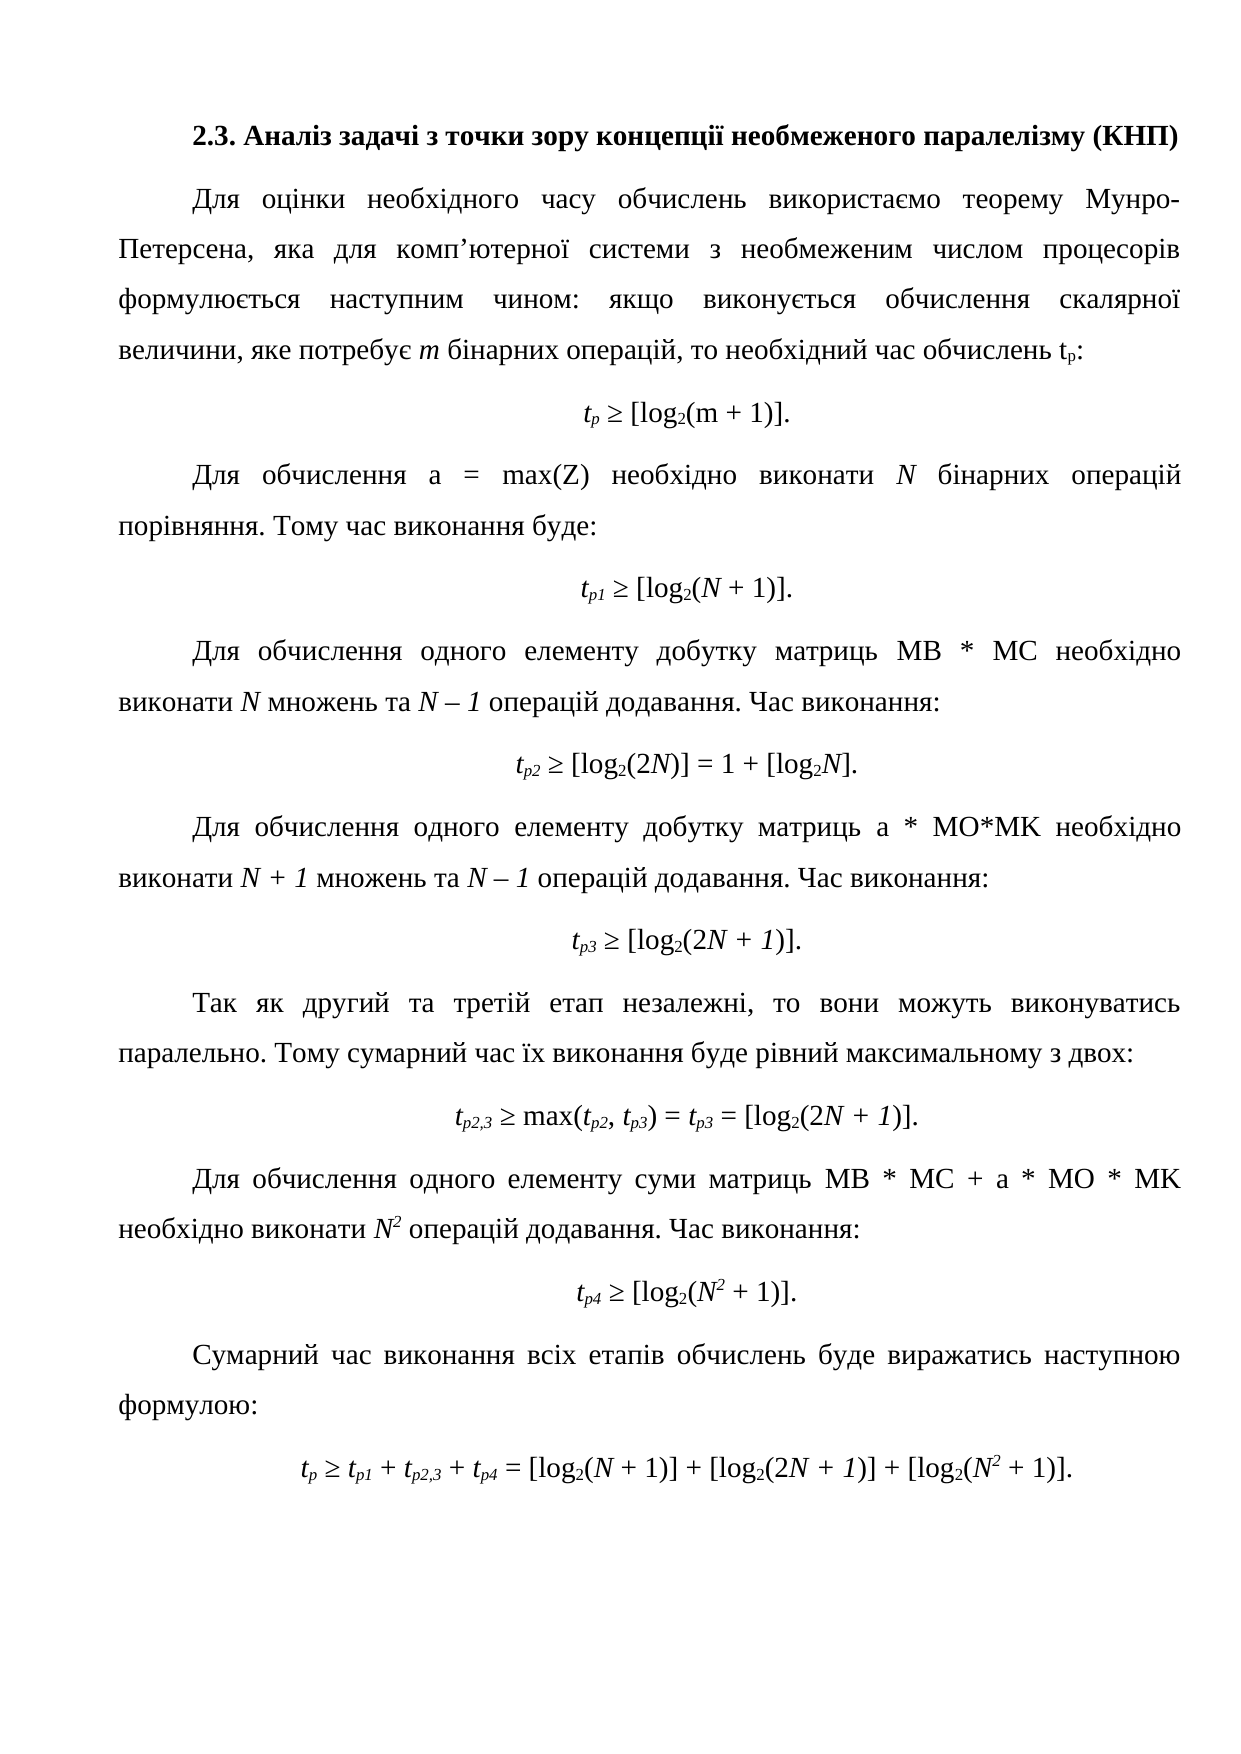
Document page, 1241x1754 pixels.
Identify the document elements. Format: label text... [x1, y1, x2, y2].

text tp ≥ [log2(m + 1)]. [118, 395, 1181, 428]
text Для оцінки необхідного часу обчислень використаємо теорему Мунро-Петерсена, яка для комп’ютерної системи з необмеженим числом процесорів формулюється наступним чином: якщо виконується обчислення скалярної величини, яке потребує m бінарних операцій, то необхідний час обчислень tp: [118, 181, 1181, 365]
text Так як другий та третій етап незалежні, то вони можуть виконуватись паралельно. Тому сумарний час їх виконання буде рівний максимальному з двох: [118, 985, 1181, 1069]
text tp3 ≥ [log2(2N + 1)]. [118, 922, 1181, 956]
text Для обчислення а = max(Z) необхідно виконати N бінарних операцій порівняння. Тому час виконання буде: [118, 457, 1181, 541]
text tp2,3 ≥ max(tp2, tp3) = tp3 = [log2(2N + 1)]. [118, 1098, 1181, 1132]
text tp1 ≥ [log2(N + 1)]. [118, 571, 1181, 604]
text tp ≥ tp1 + tp2,3 + tp4 = [log2(N + 1)] + [log2(2N + 1)] + [log2(N2 + 1)]. [118, 1450, 1181, 1484]
text Для обчислення одного елементу суми матриць MB * MC + а * MO * MK необхідно виконати N2 операцій додавання. Час виконання: [118, 1161, 1181, 1245]
text 2.3. Аналіз задачі з точки зору концепції необмеженого паралелізму (КНП) [118, 118, 1181, 152]
text Для обчислення одного елементу добутку матриць MB * MC необхідно виконати N множень та N – 1 операцій додавання. Час виконання: [118, 633, 1181, 717]
text Сумарний час виконання всіх етапів обчислень буде виражатись наступною формулою: [118, 1337, 1181, 1421]
text tp4 ≥ [log2(N2 + 1)]. [118, 1274, 1181, 1308]
text Для обчислення одного елементу добутку матриць a * MO*MK необхідно виконати N + 1 множень та N – 1 операцій додавання. Час виконання: [118, 809, 1181, 893]
text tp2 ≥ [log2(2N)] = 1 + [log2N]. [118, 747, 1181, 780]
